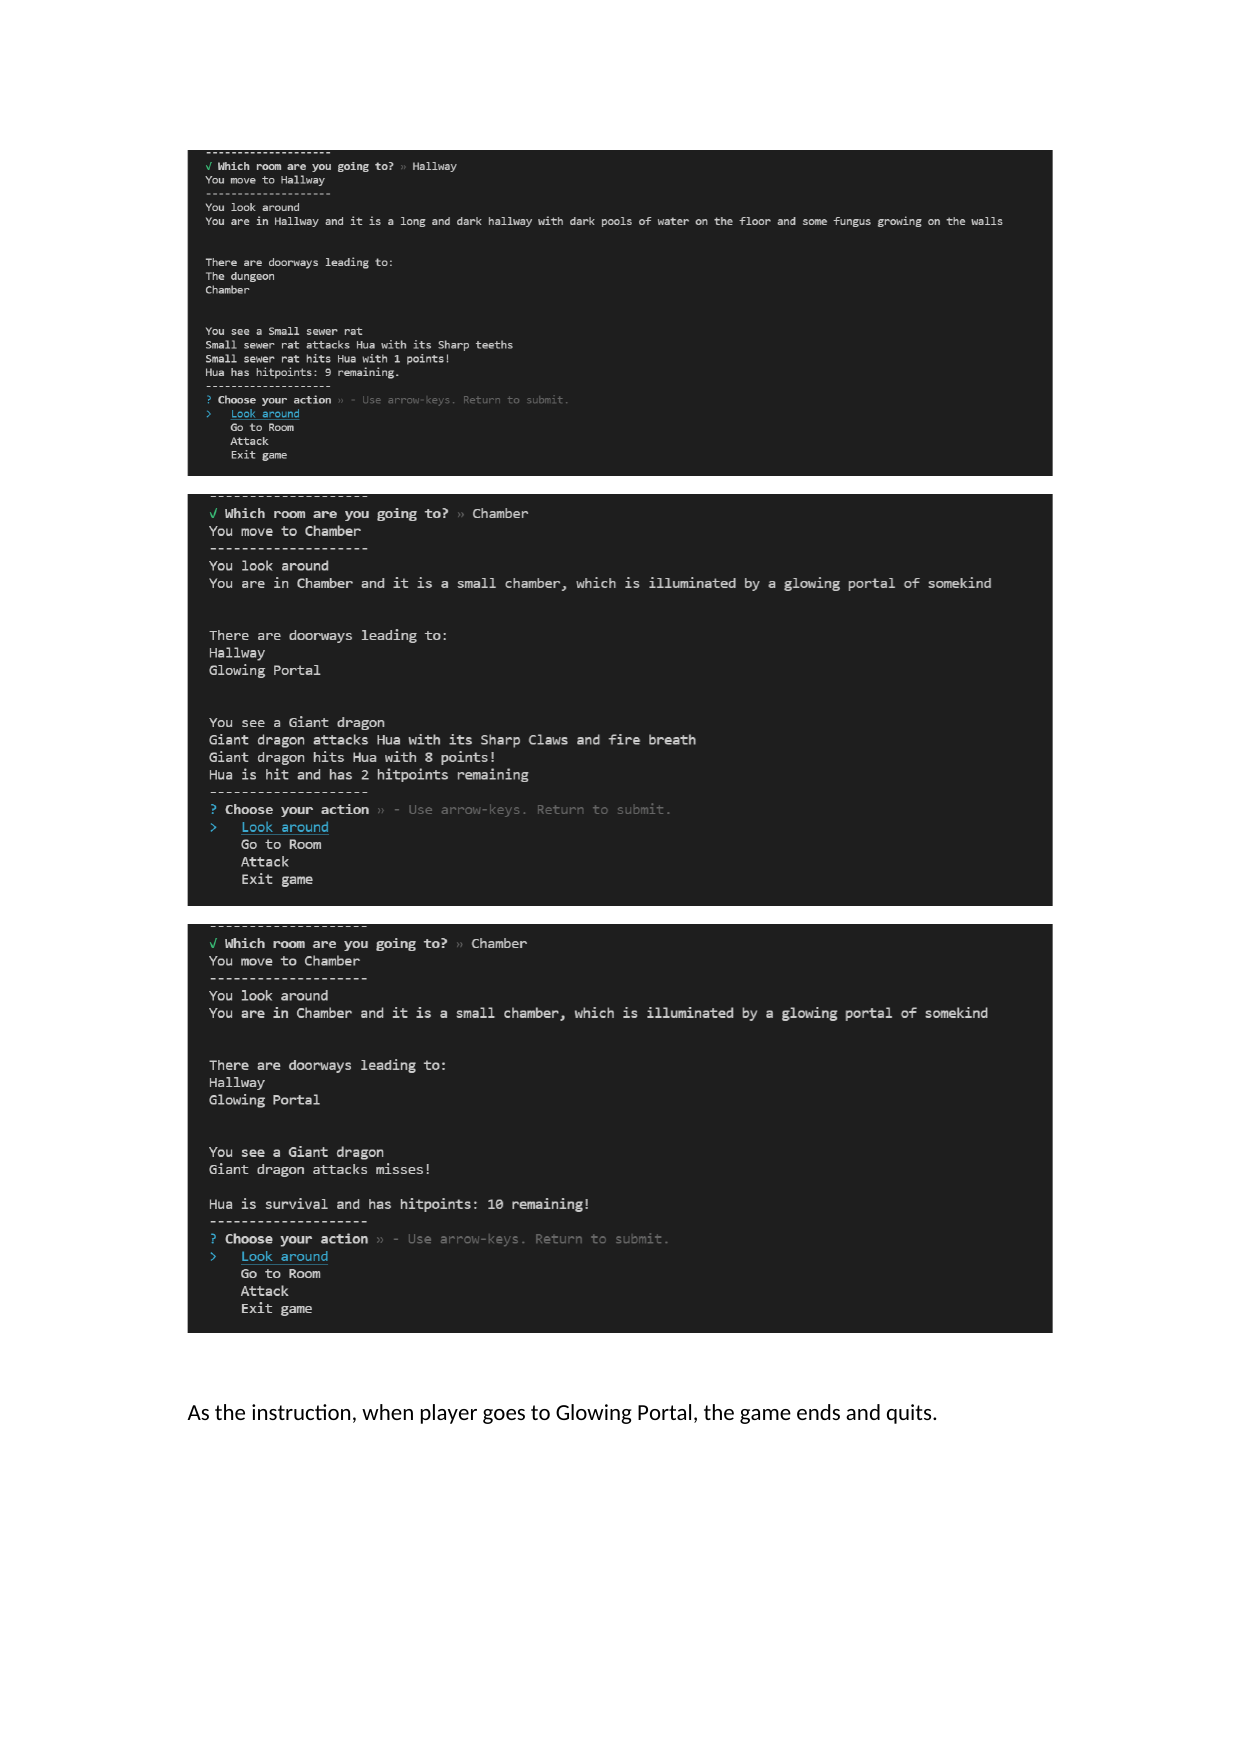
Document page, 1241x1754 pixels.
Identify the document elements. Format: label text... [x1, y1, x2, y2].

picture [187, 150, 1053, 476]
text As the instruction, when player goes to Glowing Portal, the game ends and quits. [187, 1398, 1053, 1426]
picture [187, 494, 1053, 906]
picture [187, 924, 1053, 1333]
